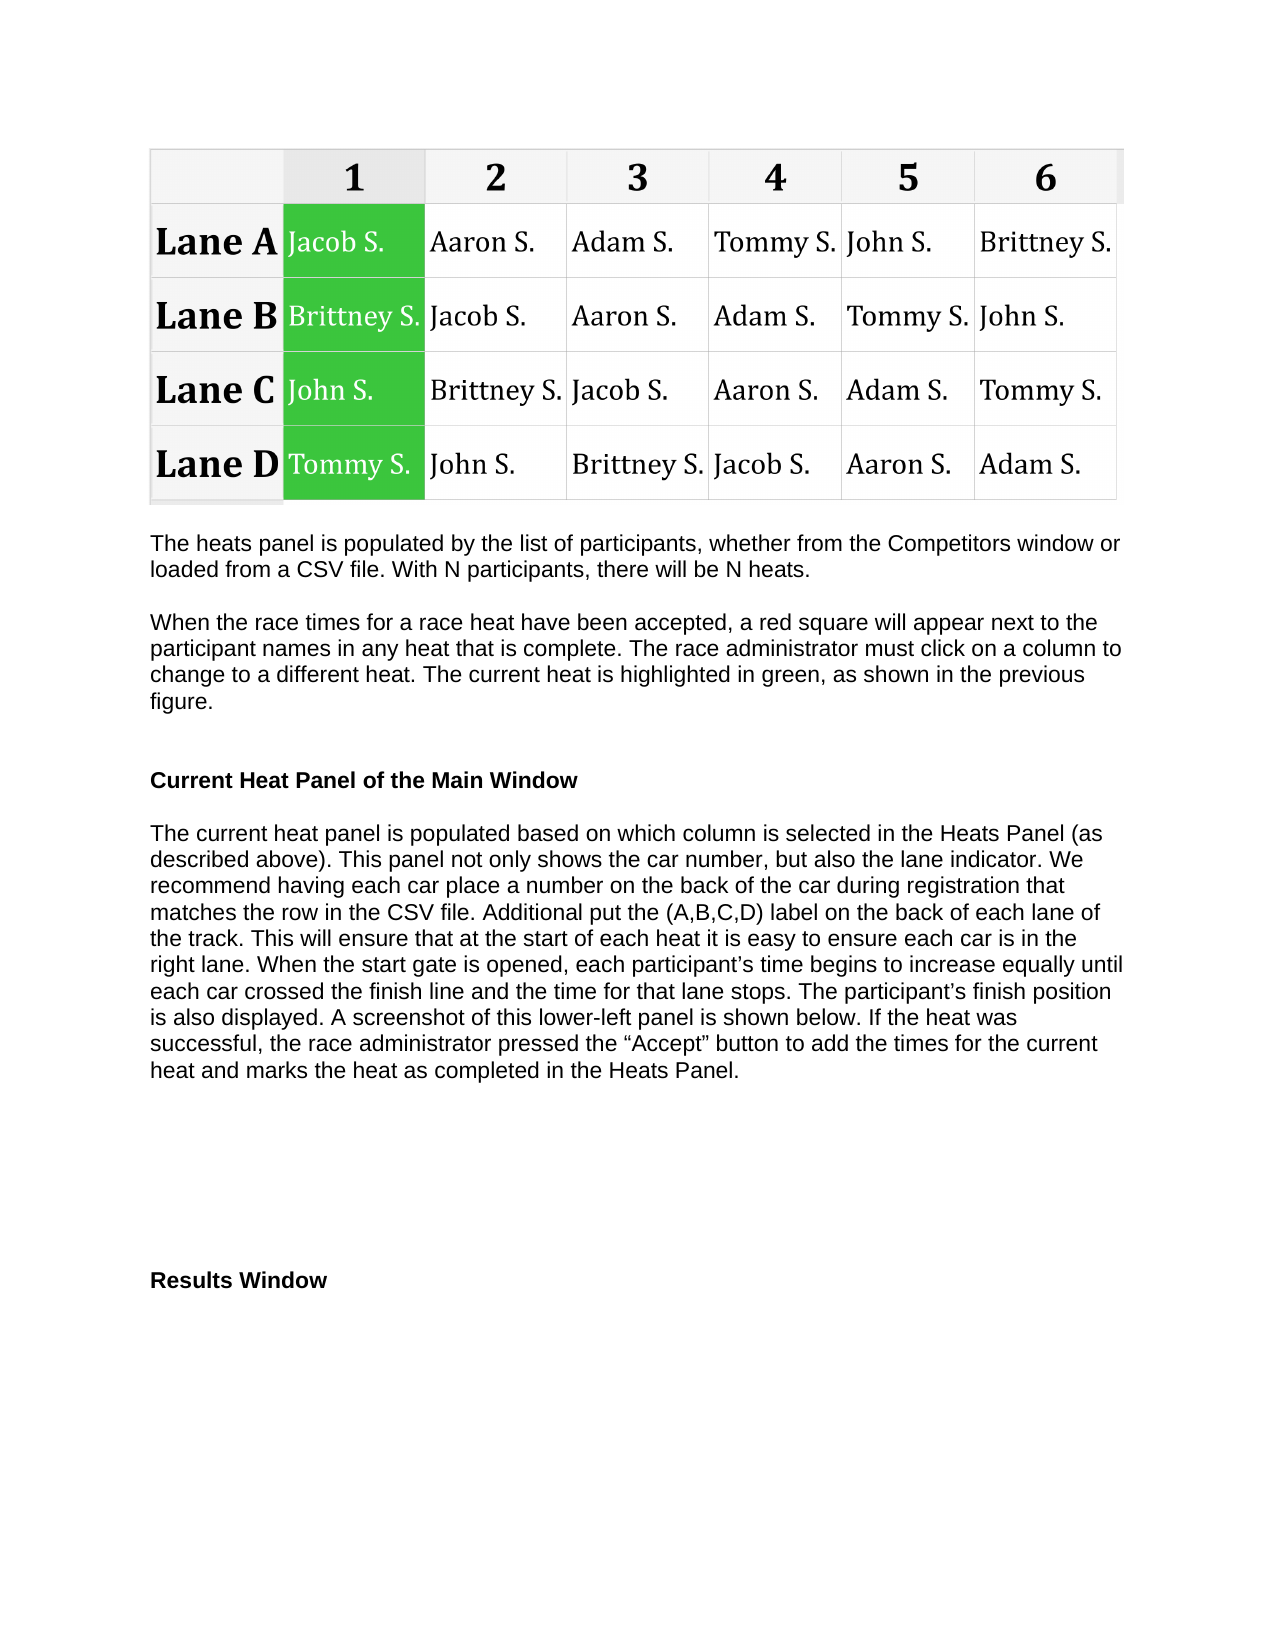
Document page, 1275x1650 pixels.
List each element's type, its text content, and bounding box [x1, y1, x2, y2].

picture [148, 148, 1124, 505]
text When the race times for a race heat have been accepted, a red square will appear next to the participant names in any heat that is complete. The race administrator must click on a column to change to a different heat. The current heat is highlighted in green, as shown in the previous figure. [150, 609, 1125, 714]
text Current Heat Panel of the Main Window [150, 767, 1125, 793]
text Results Window [150, 1267, 1125, 1294]
text The current heat panel is populated based on which column is selected in the Heats Panel (as described above). This panel not only shows the car number, but also the lane indicator. We recommend having each car place a number on the back of the car during registration that matches the row in the CSV file. Additional put the (A,B,C,D) label on the back of each lane of the track. This will ensure that at the start of each heat it is easy to ensure each car is in the right lane. When the start gate is opened, each participant’s time begins to increase equally until each car crossed the finish line and the time for that lane stops. The participant’s finish position is also displayed. A screenshot of this lower-left panel is shown below. If the heat was successful, the race administrator pressed the “Accept” button to add the times for the current heat and marks the heat as completed in the Heats Panel. [150, 819, 1125, 1083]
